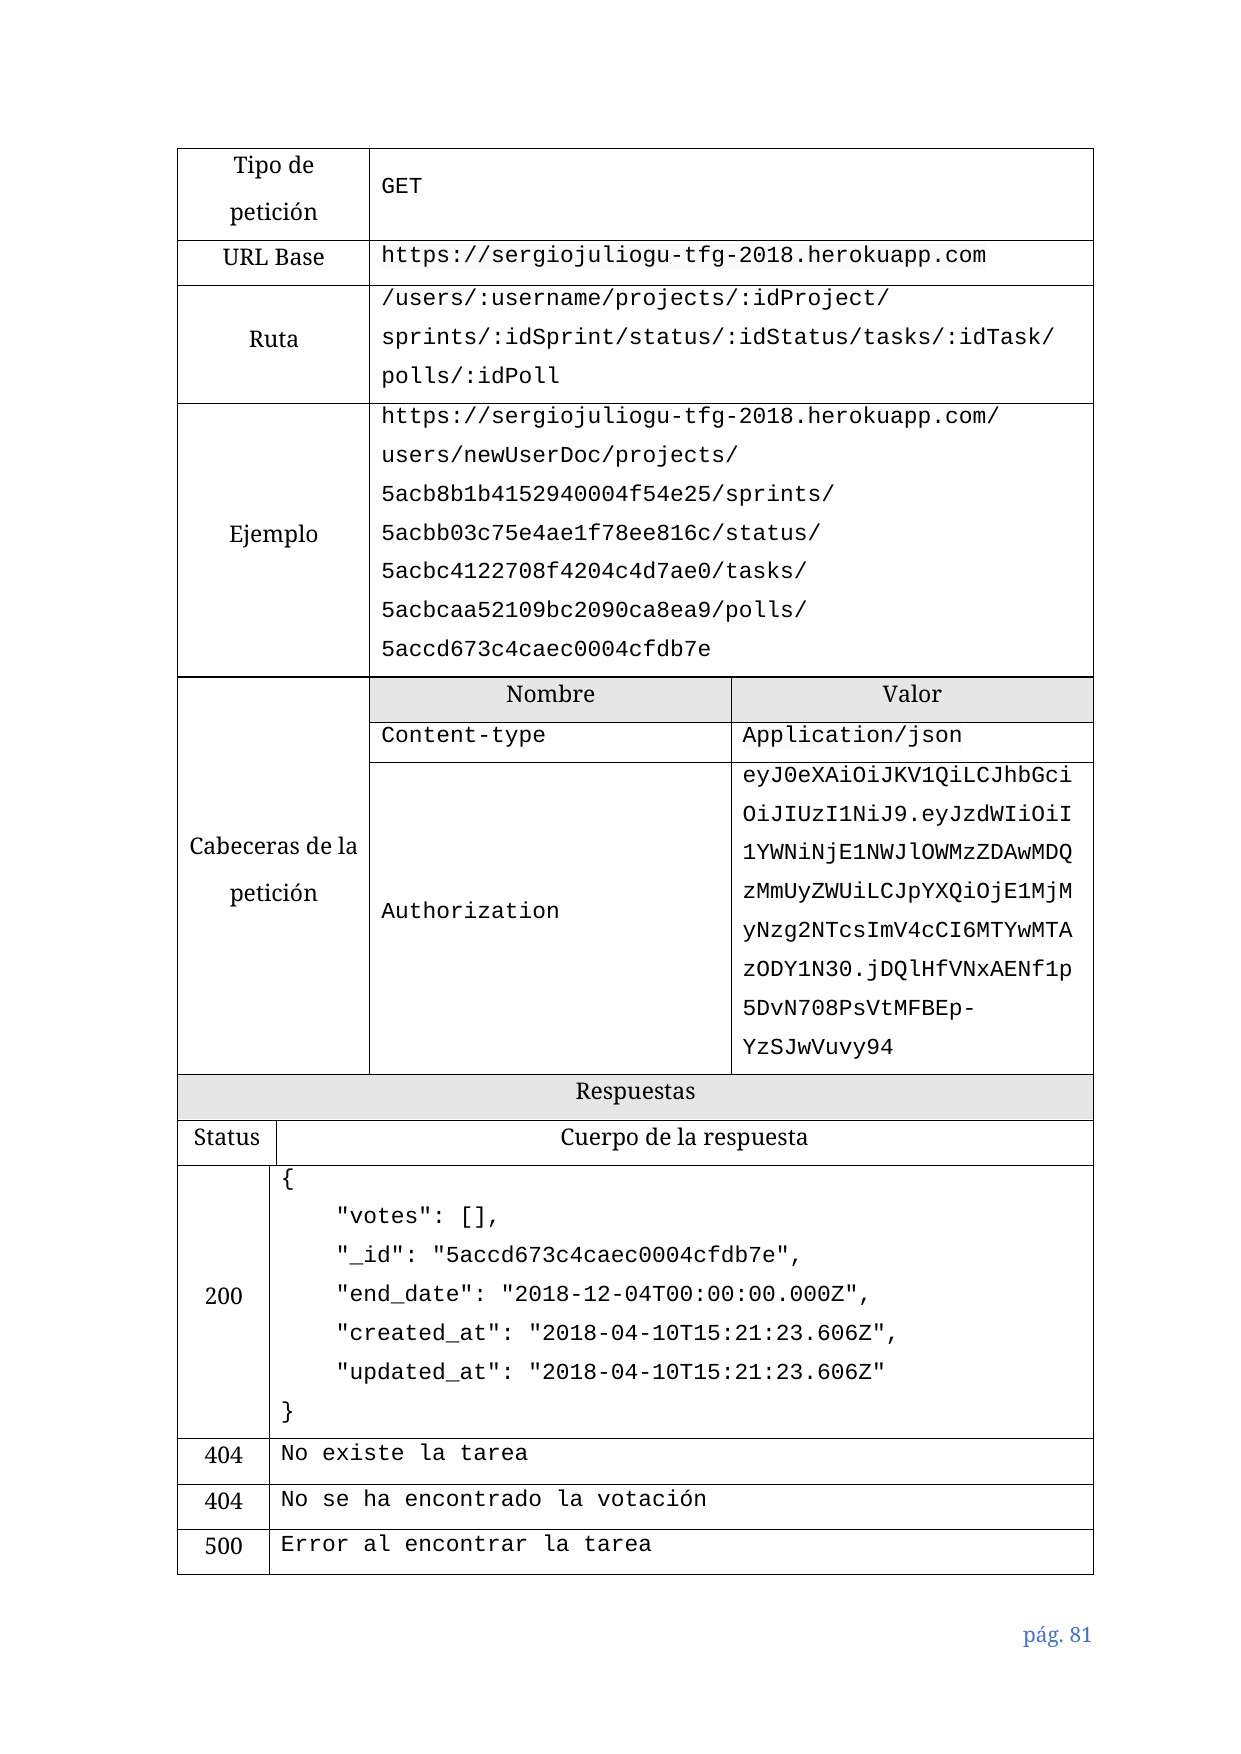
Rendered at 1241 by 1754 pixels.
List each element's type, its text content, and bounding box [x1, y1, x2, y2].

table_cell Application/json [732, 723, 1093, 762]
table_cell https://sergiojuliogu-tfg-2018.herokuapp.com [370, 241, 1093, 285]
table_cell Error al encontrar la tarea [270, 1530, 1093, 1574]
table_cell Cuerpo de la respuesta [277, 1121, 1093, 1165]
table_cell Valor [732, 678, 1093, 722]
table_cell Nombre [370, 678, 731, 722]
table_cell eyJ0eXAiOiJKV1QiLCJhbGciOiJIUzI1NiJ9.eyJzdWIiOiI1YWNiNjE1NWJlOWMzZDAwMDQzMmUyZWUiLCJpYXQiOjE1MjMyNzg2NTcsImV4cCI6MTYwMTAzODY1N30.jDQlHfVNxAENf1p5DvN708PsVtMFBEp-YzSJwVuvy94 [732, 763, 1093, 1074]
table_cell 200 [178, 1166, 269, 1438]
table_cell No se ha encontrado la votación [270, 1485, 1093, 1529]
table_cell 500 [178, 1530, 269, 1574]
table_cell { "votes": [], "_id": "5accd673c4caec0004cfdb7e", "end_date": "2018-12-04T00:00:00.000Z", "created_at": "2018-04-10T15:21:23.606Z", "updated_at": "2018-04-10T15:21:23.606Z" } [270, 1166, 1093, 1438]
table_cell Tipo de petición [178, 149, 369, 240]
table_cell No existe la tarea [270, 1439, 1093, 1483]
table_cell Ejemplo [178, 404, 369, 676]
table_cell 404 [178, 1485, 269, 1529]
table_cell /users/:username/projects/:idProject/sprints/:idSprint/status/:idStatus/tasks/:idTask/polls/:idPoll [370, 286, 1093, 403]
table_cell URL Base [178, 241, 369, 285]
table_cell 404 [178, 1439, 269, 1483]
table_cell https://sergiojuliogu-tfg-2018.herokuapp.com/users/newUserDoc/projects/5acb8b1b4152940004f54e25/sprints/5acbb03c75e4ae1f78ee816c/status/5acbc4122708f4204c4d7ae0/tasks/5acbcaa52109bc2090ca8ea9/polls/5accd673c4caec0004cfdb7e [370, 404, 1093, 676]
table_cell Content-type [370, 723, 731, 762]
table_cell GET [370, 149, 1093, 240]
table_cell Authorization [370, 763, 731, 1074]
table_cell Respuestas [178, 1075, 1093, 1119]
table_cell Ruta [178, 286, 369, 403]
table_cell Status [178, 1121, 276, 1165]
table_cell Cabeceras de la petición [178, 678, 369, 1074]
